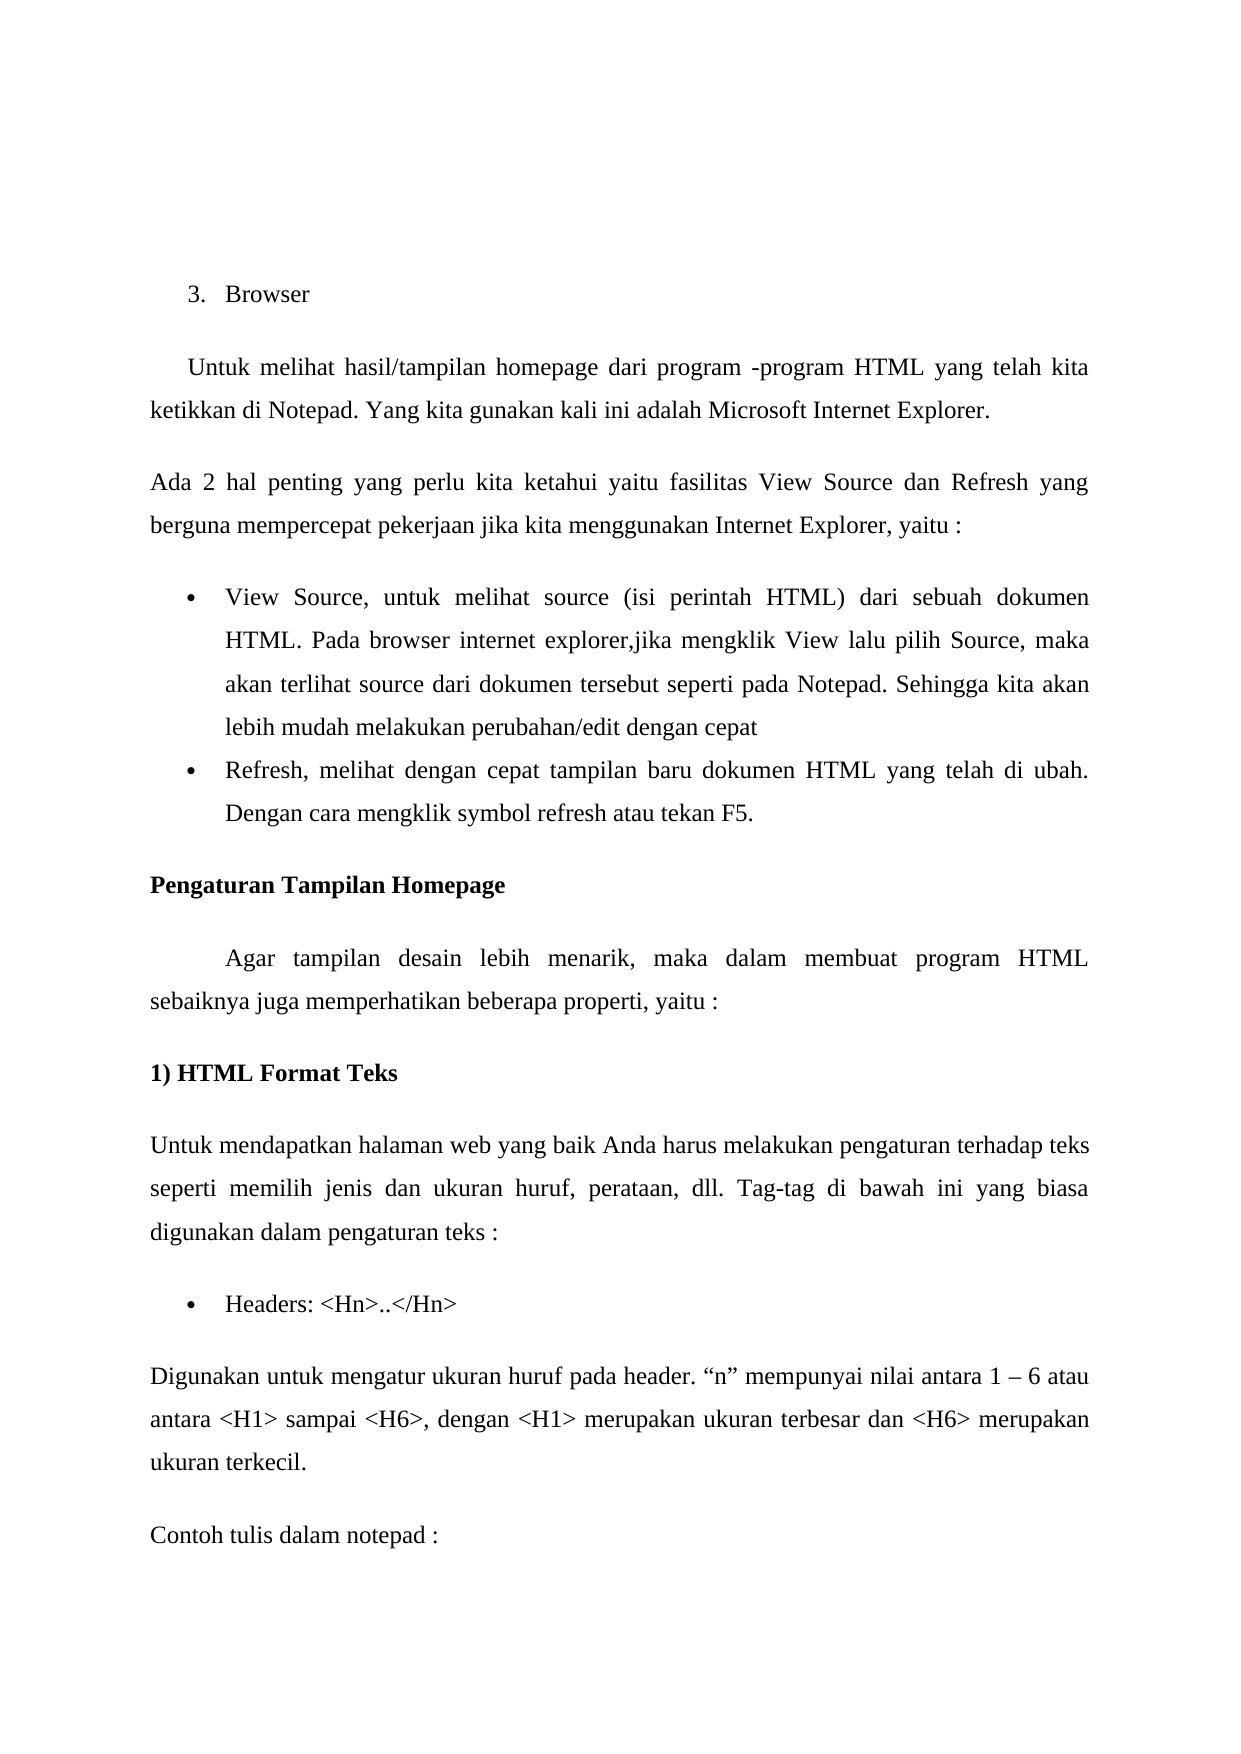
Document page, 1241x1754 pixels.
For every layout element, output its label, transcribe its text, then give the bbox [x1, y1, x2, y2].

list Headers: <Hn>..</Hn> [187, 1289, 1090, 1318]
text Agar tampilan desain lebih menarik, maka dalam membuat program HTML sebaiknya juga memperhatikan beberapa properti, yaitu : [150, 943, 1090, 1014]
text Pengaturan Tampilan Homepage [150, 870, 1090, 899]
text Contoh tulis dalam notepad : [150, 1520, 1090, 1548]
list View Source, untuk melihat source (isi perintah HTML) dari sebuah dokumen HTML. Pada browser internet explorer,jika mengklik View lalu pilih Source, maka akan terlihat source dari dokumen tersebut seperti pada Notepad. Sehingga kita akan lebih mudah melakukan perubahan/edit dengan cepat [187, 582, 1090, 741]
list Browser [187, 279, 1090, 308]
text Untuk melihat hasil/tampilan homepage dari program -program HTML yang telah kita ketikkan di Notepad. Yang kita gunakan kali ini adalah Microsoft Internet Explorer. [150, 352, 1090, 423]
text Ada 2 hal penting yang perlu kita ketahui yaitu fasilitas View Source dan Refresh yang berguna mempercepat pekerjaan jika kita menggunakan Internet Explorer, yaitu : [150, 467, 1090, 539]
text Untuk mendapatkan halaman web yang baik Anda harus melakukan pengaturan terhadap teks seperti memilih jenis dan ukuran huruf, perataan, dll. Tag-tag di bawah ini yang biasa digunakan dalam pengaturan teks : [150, 1130, 1090, 1245]
list Refresh, melihat dengan cepat tampilan baru dokumen HTML yang telah di ubah. Dengan cara mengklik symbol refresh atau tekan F5. [187, 755, 1090, 827]
text 1) HTML Format Teks [150, 1058, 1090, 1087]
text Digunakan untuk mengatur ukuran huruf pada header. “n” mempunyai nilai antara 1 – 6 atau antara <H1> sampai <H6>, dengan <H1> merupakan ukuran terbesar dan <H6> merupakan ukuran terkecil. [150, 1361, 1090, 1476]
